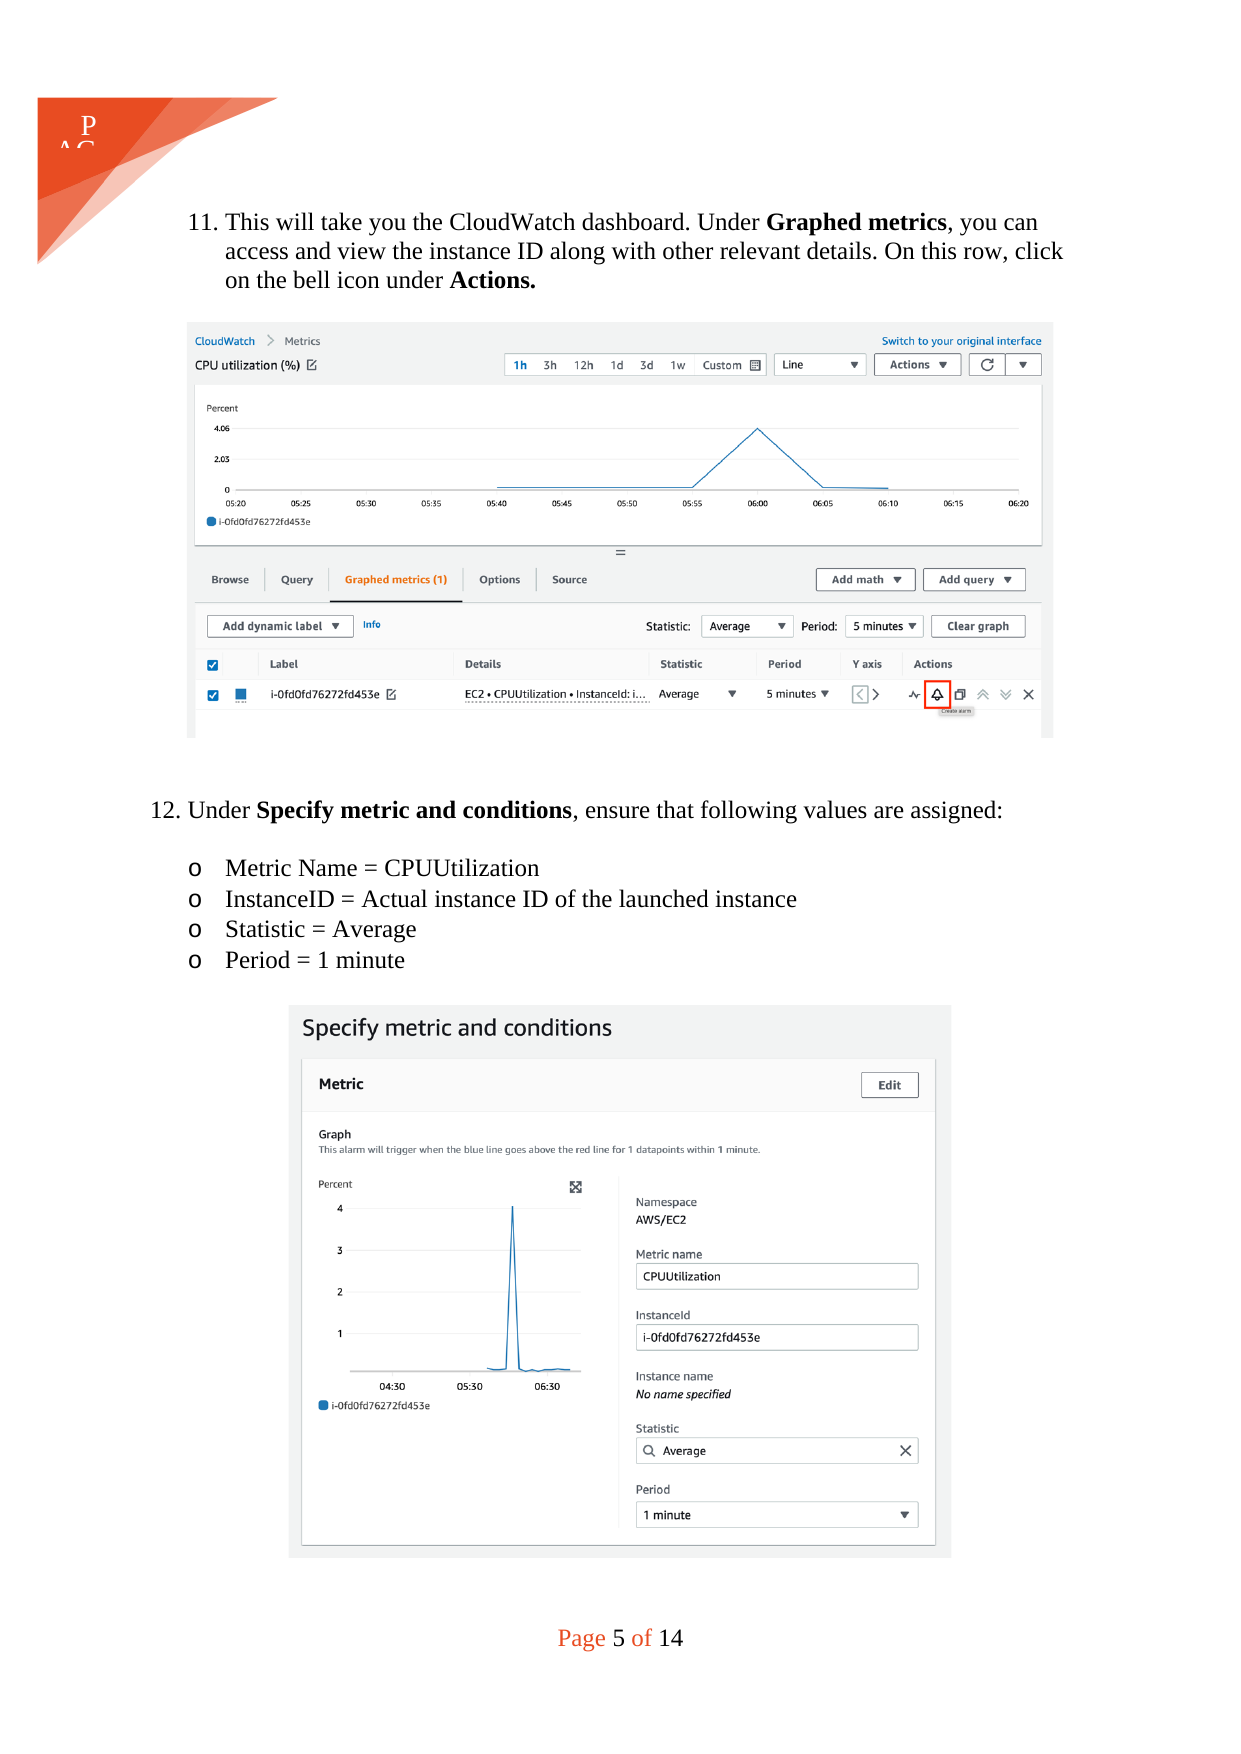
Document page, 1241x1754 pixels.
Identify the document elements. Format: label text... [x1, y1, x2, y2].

picture [186, 322, 1054, 738]
list Statistic = Average [187, 914, 1090, 945]
picture [37, 97, 279, 266]
list Period = 1 minute [187, 945, 1090, 976]
list Metric Name = CPUUtilization [187, 853, 1090, 884]
list This will take you the CloudWatch dashboard. Under Graphed metrics, you can access and view the instance ID along with other relevant details. On this row, click on the bell icon under Actions. [187, 207, 1090, 294]
list InstanceID = Actual instance ID of the launched instance [187, 884, 1090, 914]
list Under Specify metric and conditions, ensure that following values are assigned: [150, 795, 1090, 824]
picture [288, 1005, 952, 1558]
